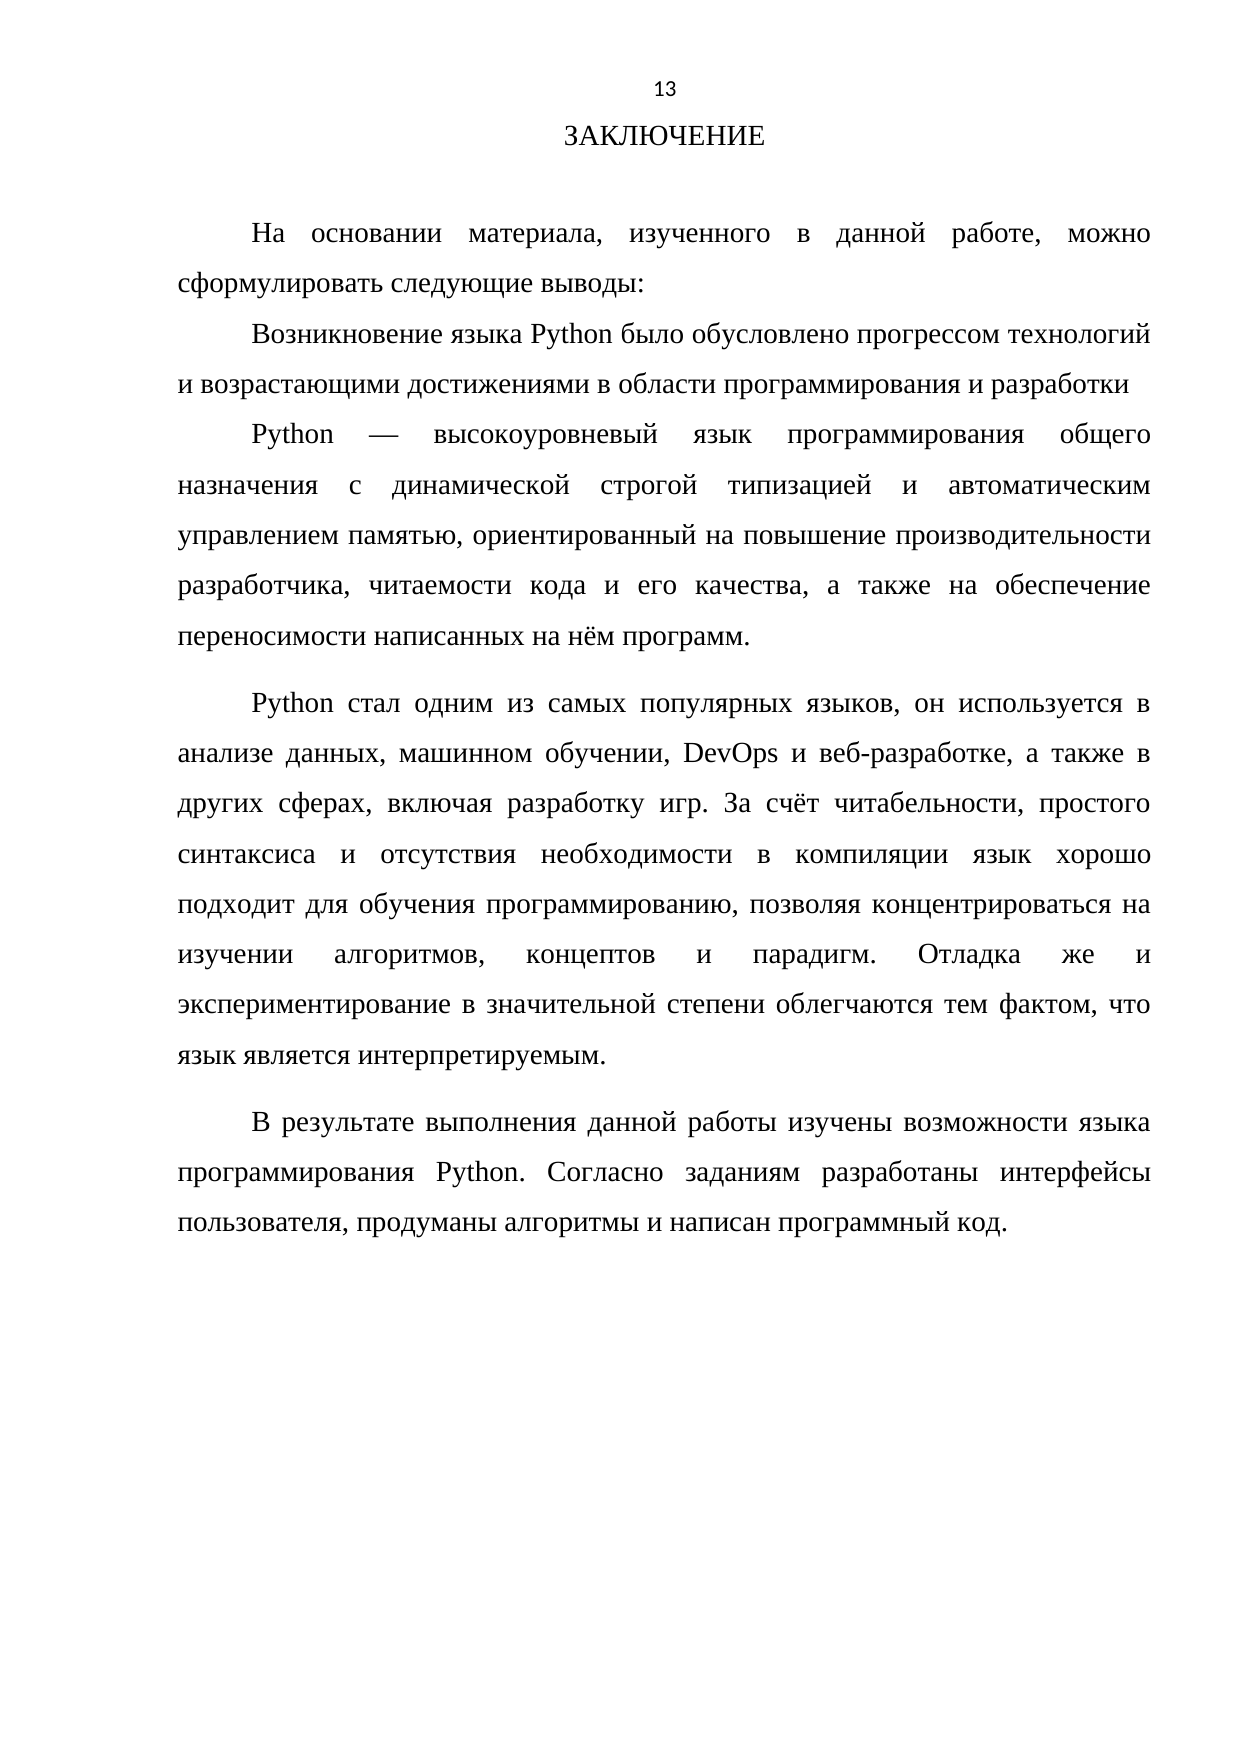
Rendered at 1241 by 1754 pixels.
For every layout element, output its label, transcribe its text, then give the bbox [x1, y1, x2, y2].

text В результате выполнения данной работы изучены возможности языка программирования Python. Согласно заданиям разработаны интерфейсы пользователя, продуманы алгоритмы и написан программный код. [177, 1104, 1152, 1238]
subtitle ЗАКЛЮЧЕНИЕ [177, 118, 1152, 152]
text Python стал одним из самых популярных языков, он используется в анализе данных, машинном обучении, DevOps и веб-разработке, а также в других сферах, включая разработку игр. За счёт читабельности, простого синтаксиса и отсутствия необходимости в компиляции язык хорошо подходит для обучения программированию, позволяя концентрироваться на изучении алгоритмов, концептов и парадигм. Отладка же и экспериментирование в значительной степени облегчаются тем фактом, что язык является интерпретируемым. [177, 685, 1152, 1071]
text На основании материала, изученного в данной работе, можно сформулировать следующие выводы: [177, 215, 1152, 299]
text Python — высокоуровневый язык программирования общего назначения с динамической строгой типизацией и автоматическим управлением памятью, ориентированный на повышение производительности разработчика, читаемости кода и его качества, а также на обеспечение переносимости написанных на нём программ. [177, 417, 1152, 651]
text Возникновение языка Python было обусловлено прогрессом технологий и возрастающими достижениями в области программирования и разработки [177, 316, 1152, 400]
